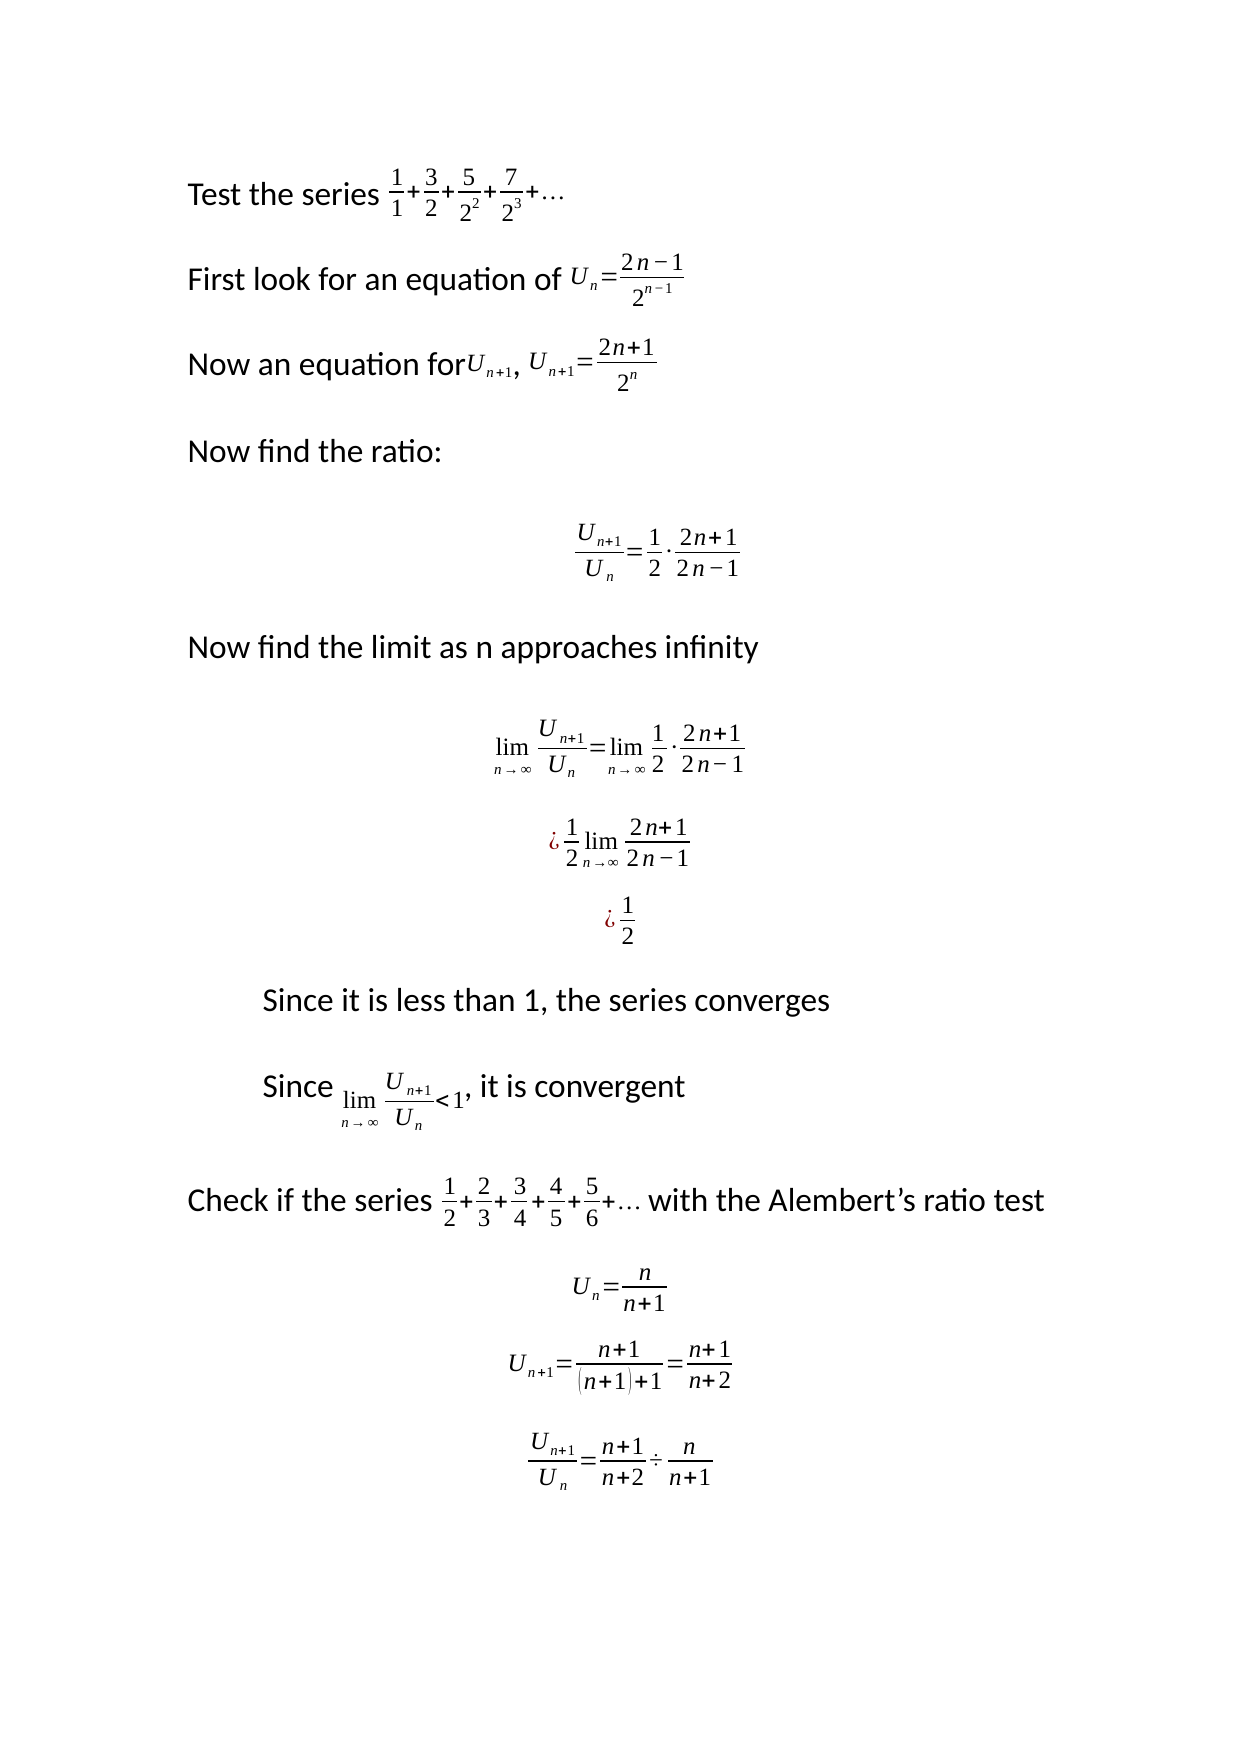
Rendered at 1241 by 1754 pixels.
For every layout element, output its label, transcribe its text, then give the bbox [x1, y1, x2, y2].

text Now find the ratio: [187, 418, 1053, 483]
text Since , it is convergent [262, 1052, 1053, 1150]
text First look for an equation of [187, 247, 1053, 312]
text Test the series [187, 162, 1053, 227]
text Check if the series with the Alembert’s ratio test [187, 1170, 1053, 1235]
text Since it is less than 1, the series converges [262, 967, 1053, 1032]
text Now an equation for, [187, 333, 1053, 398]
text Now find the limit as n approaches infinity [187, 614, 1053, 679]
